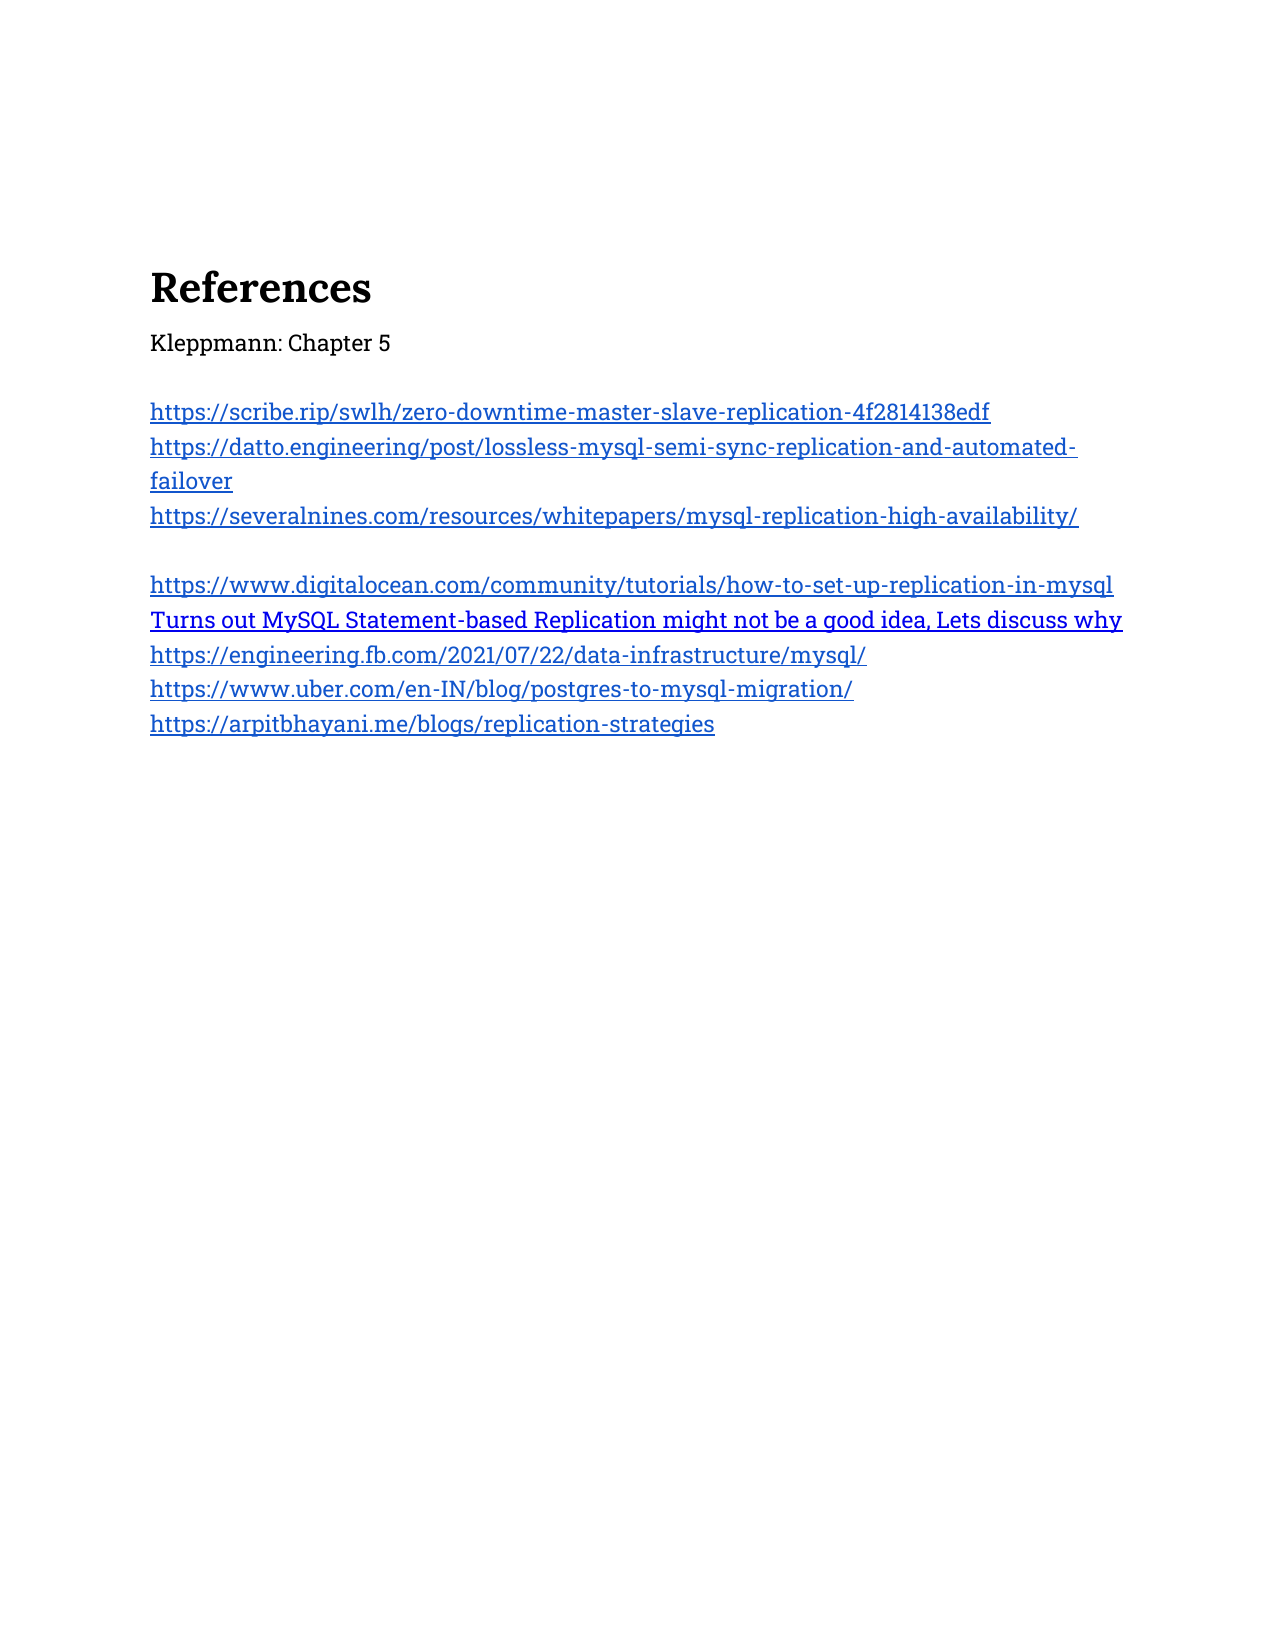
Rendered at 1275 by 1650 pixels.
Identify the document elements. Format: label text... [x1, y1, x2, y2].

text https://datto.engineering/post/lossless-mysql-semi-sync-replication-and-automated-failover [150, 431, 1125, 496]
text https://scribe.rip/swlh/zero-downtime-master-slave-replication-4f2814138edf [150, 396, 1125, 426]
text Turns out MySQL Statement-based Replication might not be a good idea, Lets discuss why [150, 604, 1125, 634]
text https://www.digitalocean.com/community/tutorials/how-to-set-up-replication-in-mysql [150, 570, 1125, 600]
text https://engineering.fb.com/2021/07/22/data-infrastructure/mysql/ [150, 639, 1125, 669]
text https://www.uber.com/en-IN/blog/postgres-to-mysql-migration/ [150, 674, 1125, 704]
text https://severalnines.com/resources/whitepapers/mysql-replication-high-availability/ [150, 500, 1125, 531]
subtitle References [150, 261, 1125, 314]
text https://arpitbhayani.me/blogs/replication-strategies [150, 708, 1125, 739]
text Kleppmann: Chapter 5 [150, 327, 1125, 357]
